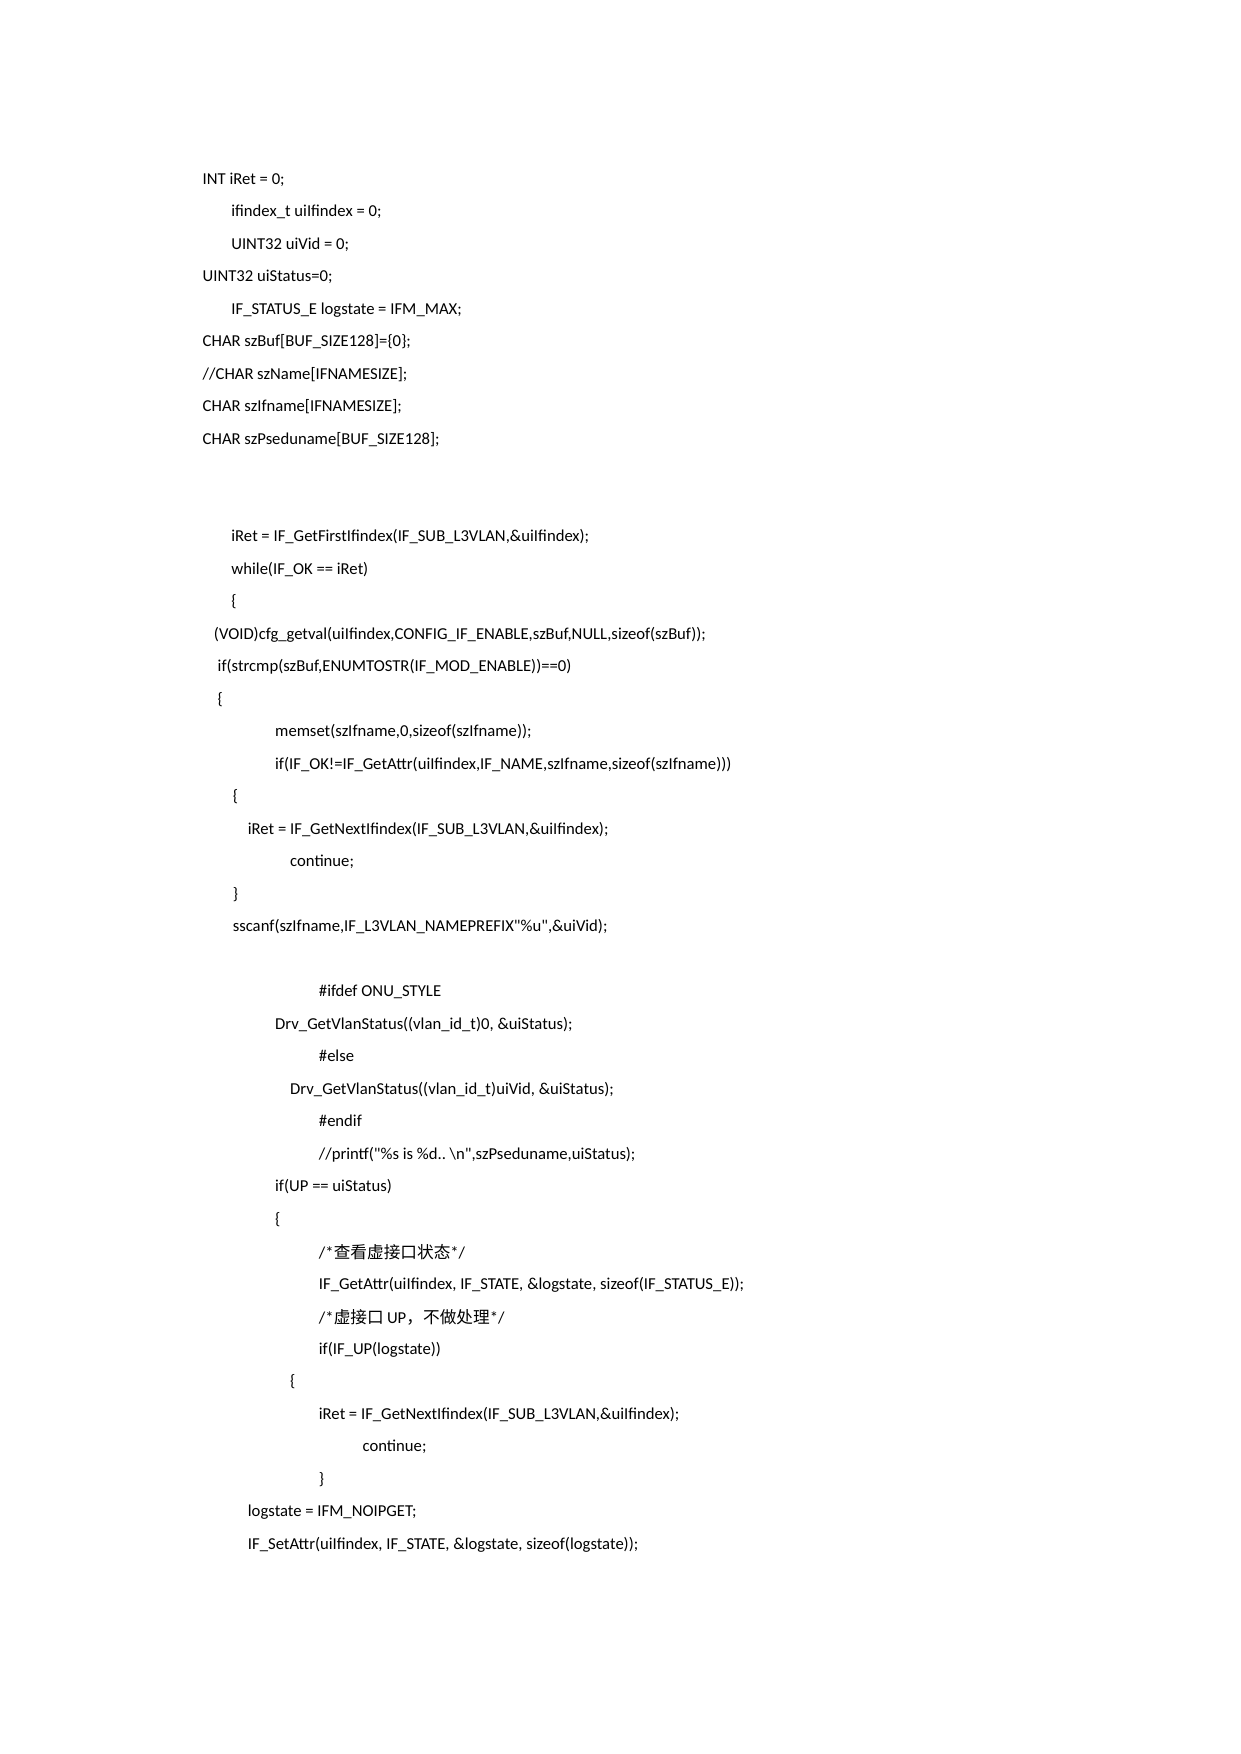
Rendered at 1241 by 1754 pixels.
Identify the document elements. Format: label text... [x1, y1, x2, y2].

text if(IF_UP(logstate)) [187, 1332, 1053, 1364]
text } [187, 877, 1053, 909]
text if(strcmp(szBuf,ENUMTOSTR(IF_MOD_ENABLE))==0) [187, 649, 1053, 682]
text Drv_GetVlanStatus((vlan_id_t)uiVid, &uiStatus); [187, 1072, 1053, 1104]
text { [187, 1364, 1053, 1397]
text iRet = IF_GetFirstIfindex(IF_SUB_L3VLAN,&uiIfindex); [187, 519, 1053, 552]
text } [187, 1462, 1053, 1494]
text if(UP == uiStatus) [187, 1169, 1053, 1202]
text Drv_GetVlanStatus((vlan_id_t)0, &uiStatus); [187, 1007, 1053, 1039]
text UINT32 uiStatus=0; [187, 259, 1053, 292]
text iRet = IF_GetNextIfindex(IF_SUB_L3VLAN,&uiIfindex); [187, 1397, 1053, 1429]
text /*虚接口UP，不做处理*/ [187, 1299, 1053, 1332]
text //printf("%s is %d.. \n",szPseduname,uiStatus); [187, 1137, 1053, 1169]
text #endif [187, 1104, 1053, 1137]
text CHAR szIfname[IFNAMESIZE]; [187, 389, 1053, 422]
text /*查看虚接口状态*/ [187, 1234, 1053, 1267]
text IF_GetAttr(uiIfindex, IF_STATE, &logstate, sizeof(IF_STATUS_E)); [187, 1267, 1053, 1299]
text iRet = IF_GetNextIfindex(IF_SUB_L3VLAN,&uiIfindex); [187, 812, 1053, 844]
text (VOID)cfg_getval(uiIfindex,CONFIG_IF_ENABLE,szBuf,NULL,sizeof(szBuf)); [187, 617, 1053, 649]
text continue; [187, 1429, 1053, 1462]
text CHAR szPseduname[BUF_SIZE128]; [187, 422, 1053, 454]
text INT iRet = 0; [187, 162, 1053, 194]
text ifindex_t uiIfindex = 0; [187, 194, 1053, 227]
text logstate = IFM_NOIPGET; [187, 1494, 1053, 1527]
text { [187, 1202, 1053, 1234]
text { [187, 779, 1053, 812]
text IF_STATUS_E logstate = IFM_MAX; [187, 292, 1053, 324]
text IF_SetAttr(uiIfindex, IF_STATE, &logstate, sizeof(logstate)); [187, 1527, 1053, 1559]
text UINT32 uiVid = 0; [187, 227, 1053, 259]
text continue; [187, 844, 1053, 877]
text { [187, 584, 1053, 617]
text #ifdef ONU_STYLE [187, 974, 1053, 1007]
text if(IF_OK!=IF_GetAttr(uiIfindex,IF_NAME,szIfname,sizeof(szIfname))) [187, 747, 1053, 779]
text memset(szIfname,0,sizeof(szIfname)); [187, 714, 1053, 747]
text sscanf(szIfname,IF_L3VLAN_NAMEPREFIX"%u",&uiVid); [187, 909, 1053, 942]
text while(IF_OK == iRet) [187, 552, 1053, 584]
text { [187, 682, 1053, 714]
text CHAR szBuf[BUF_SIZE128]={0}; [187, 324, 1053, 357]
text //CHAR szName[IFNAMESIZE]; [187, 357, 1053, 389]
text #else [187, 1039, 1053, 1072]
